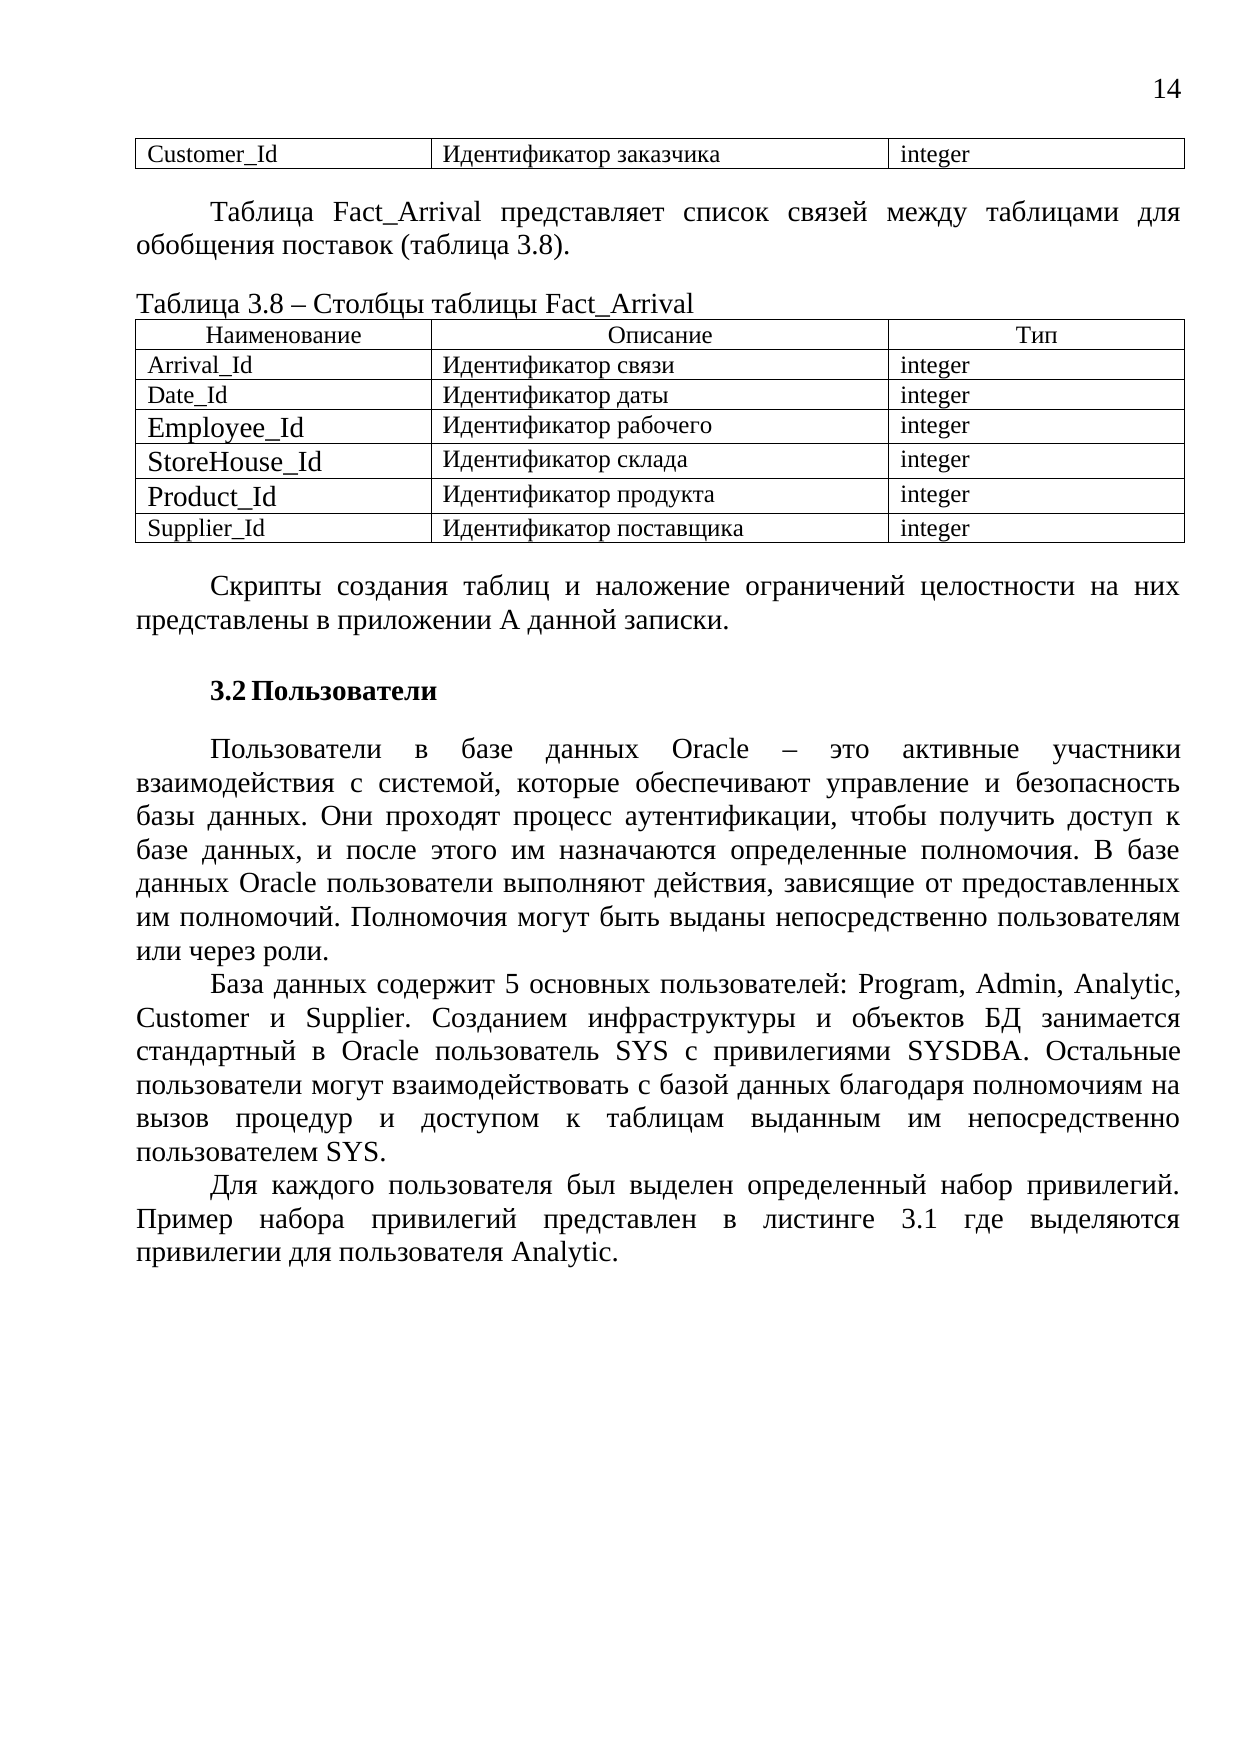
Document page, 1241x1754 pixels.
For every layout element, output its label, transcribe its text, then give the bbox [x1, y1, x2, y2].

text Скрипты создания таблиц и наложение ограничений целостности на них представлены в приложении А данной записки. [136, 568, 1181, 635]
table_header Тип [889, 320, 1184, 349]
table_cell integer [889, 139, 1184, 168]
table_cell StoreHouse_Id [136, 444, 431, 478]
text Таблица 3.8 – Столбцы таблицы Fact_Arrival [136, 286, 1181, 319]
text Пользователи в базе данных Oracle – это активные участники взаимодействия с системой, которые обеспечивают управление и безопасность базы данных. Они проходят процесс аутентификации, чтобы получить доступ к базе данных, и после этого им назначаются определенные полномочия. В базе данных Oracle пользователи выполняют действия, зависящие от предоставленных им полномочий. Полномочия могут быть выданы непосредственно пользователям или через роли. [136, 731, 1181, 966]
table_cell Идентификатор заказчика [432, 139, 888, 168]
text Для каждого пользователя был выделен определенный набор привилегий. Пример набора привилегий представлен в листинге 3.1 где выделяются привилегии для пользователя Analytic. [136, 1167, 1181, 1268]
table_cell Product_Id [136, 479, 431, 512]
text Пользователи [210, 673, 1181, 706]
table_cell integer [889, 350, 1184, 379]
table_cell Идентификатор рабочего [432, 410, 888, 443]
table_header Наименование [136, 320, 431, 349]
table_cell Идентификатор поставщика [432, 514, 888, 542]
table_cell Идентификатор склада [432, 444, 888, 478]
table_cell Идентификатор связи [432, 350, 888, 379]
table_cell Arrival_Id [136, 350, 431, 379]
table_cell Customer_Id [136, 139, 431, 168]
table_cell integer [889, 410, 1184, 443]
table_cell Идентификатор даты [432, 380, 888, 409]
table_cell integer [889, 380, 1184, 409]
text Таблица Fact_Arrival представляет список связей между таблицами для обобщения поставок (таблица 3.8). [136, 194, 1181, 261]
table_cell integer [889, 444, 1184, 478]
table_cell Supplier_Id [136, 514, 431, 542]
table_cell integer [889, 479, 1184, 512]
table_cell integer [889, 514, 1184, 542]
table_header Описание [432, 320, 888, 349]
table_cell Date_Id [136, 380, 431, 409]
table_cell Employee_Id [136, 410, 431, 443]
table_cell Идентификатор продукта [432, 479, 888, 512]
text База данных содержит 5 основных пользователей: Program, Admin, Analytic, Customer и Supplier. Созданием инфраструктуры и объектов БД занимается стандартный в Oracle пользователь SYS с привилегиями SYSDBA. Остальные пользователи могут взаимодействовать с базой данных благодаря полномочиям на вызов процедур и доступом к таблицам выданным им непосредственно пользователем SYS. [136, 966, 1181, 1167]
